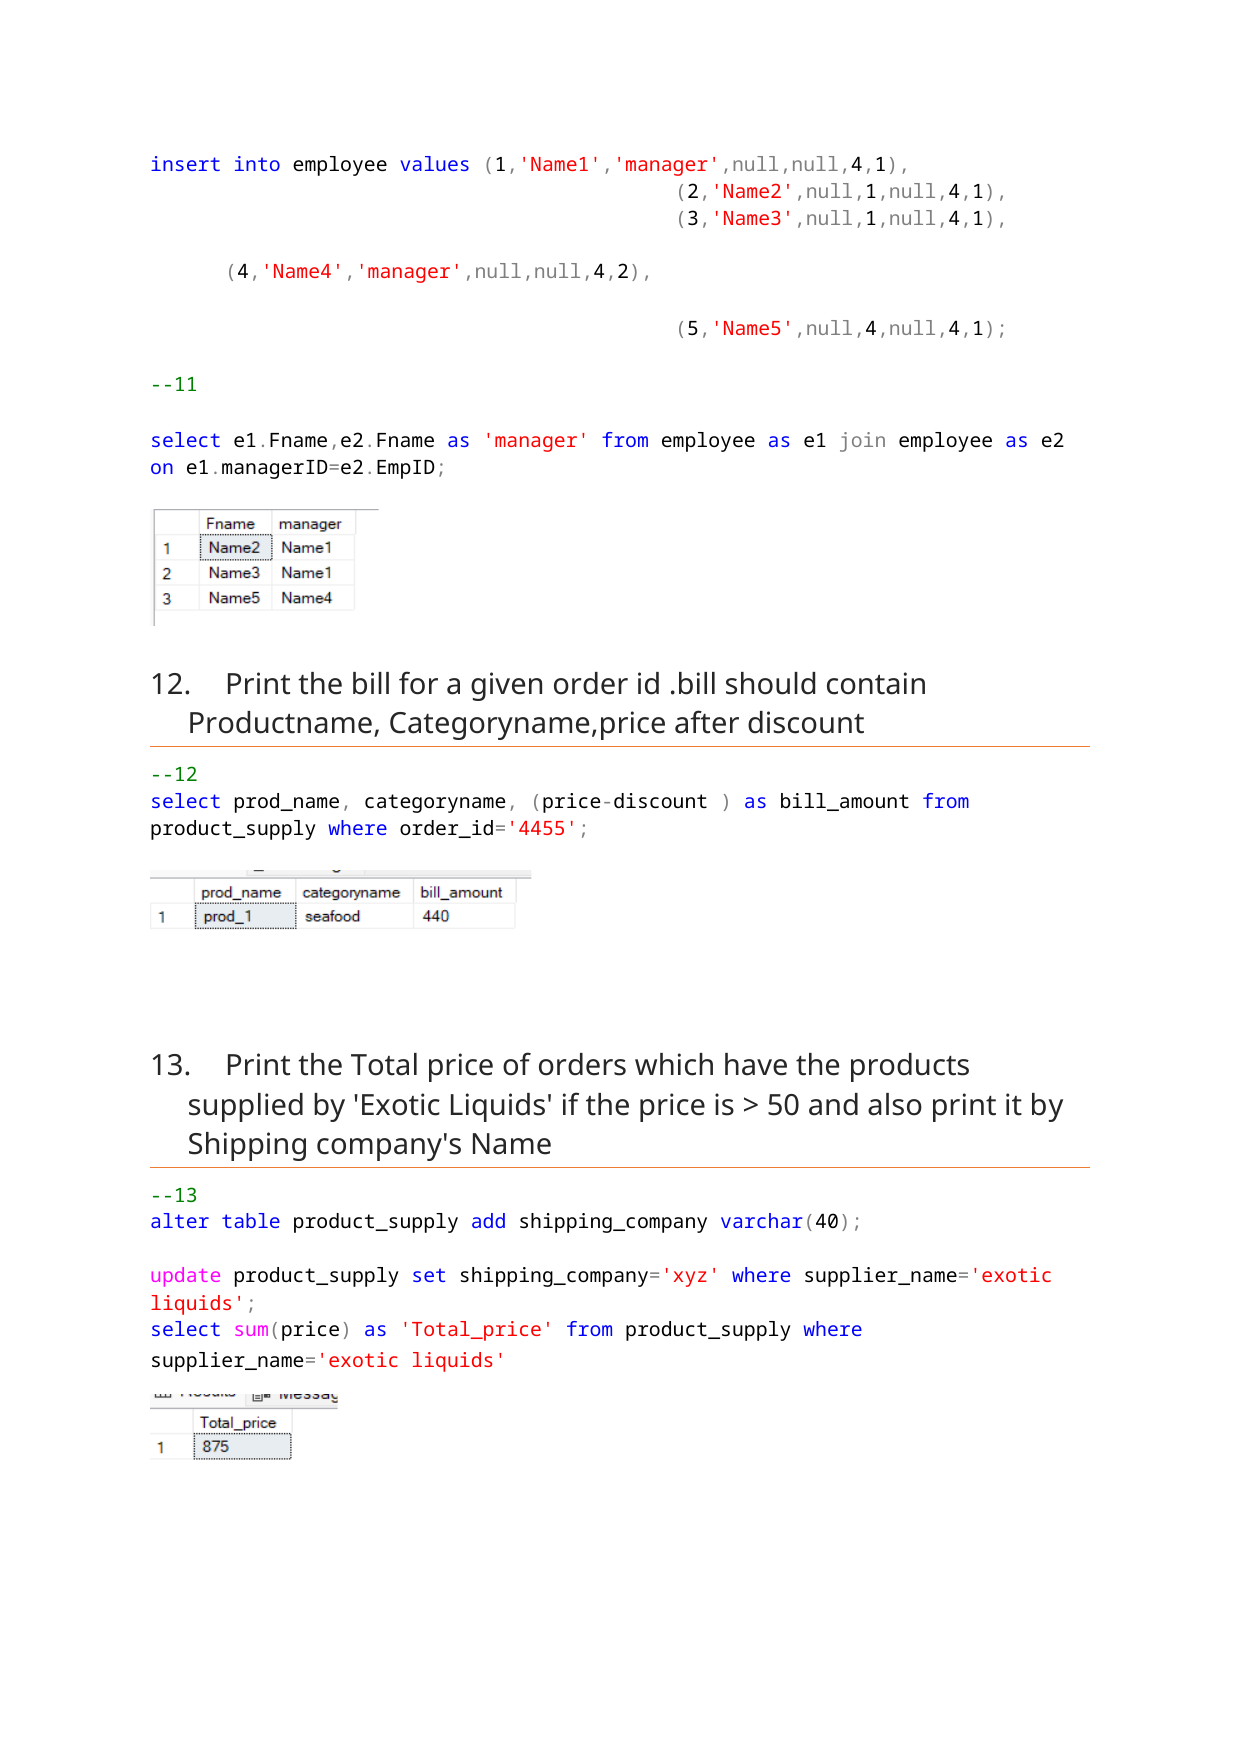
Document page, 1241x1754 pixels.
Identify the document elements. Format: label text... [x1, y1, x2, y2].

subtitle Print the Total price of orders which have the products supplied by 'Exotic Liquids' if the price is > 50 and also print it by Shipping company's Name [150, 1044, 1090, 1167]
subtitle Print the bill for a given order id .bill should contain Productname, Categoryname,price after discount [150, 663, 1090, 746]
text insert into employee values (1,'Name1','manager',null,null,4,1), [150, 150, 1090, 177]
picture [150, 870, 532, 948]
text (3,'Name3',null,1,null,4,1), [150, 204, 1090, 231]
text select prod_name, categoryname, (price-discount ) as bill_amount from product_supply where order_id='4455'; [150, 787, 1090, 841]
text alter table product_supply add shipping_company varchar(40); [150, 1208, 1090, 1235]
text --13 [150, 1181, 1090, 1208]
text --11 [150, 370, 1090, 397]
text select sum(price) as 'Total_price' from product_supply where supplier_name='exotic liquids' [150, 1316, 1090, 1374]
text (2,'Name2',null,1,null,4,1), [150, 177, 1090, 204]
picture [150, 509, 379, 626]
text select e1.Fname,e2.Fname as 'manager' from employee as e1 join employee as e2 on e1.managerID=e2.EmpID; [150, 426, 1090, 480]
text (4,'Name4','manager',null,null,4,2), [150, 231, 1090, 284]
text (5,'Name5',null,4,null,4,1); [150, 314, 1090, 341]
picture [150, 1394, 338, 1495]
text --12 [150, 760, 1090, 787]
text update product_supply set shipping_company='xyz' where supplier_name='exotic liquids'; [150, 1262, 1090, 1316]
